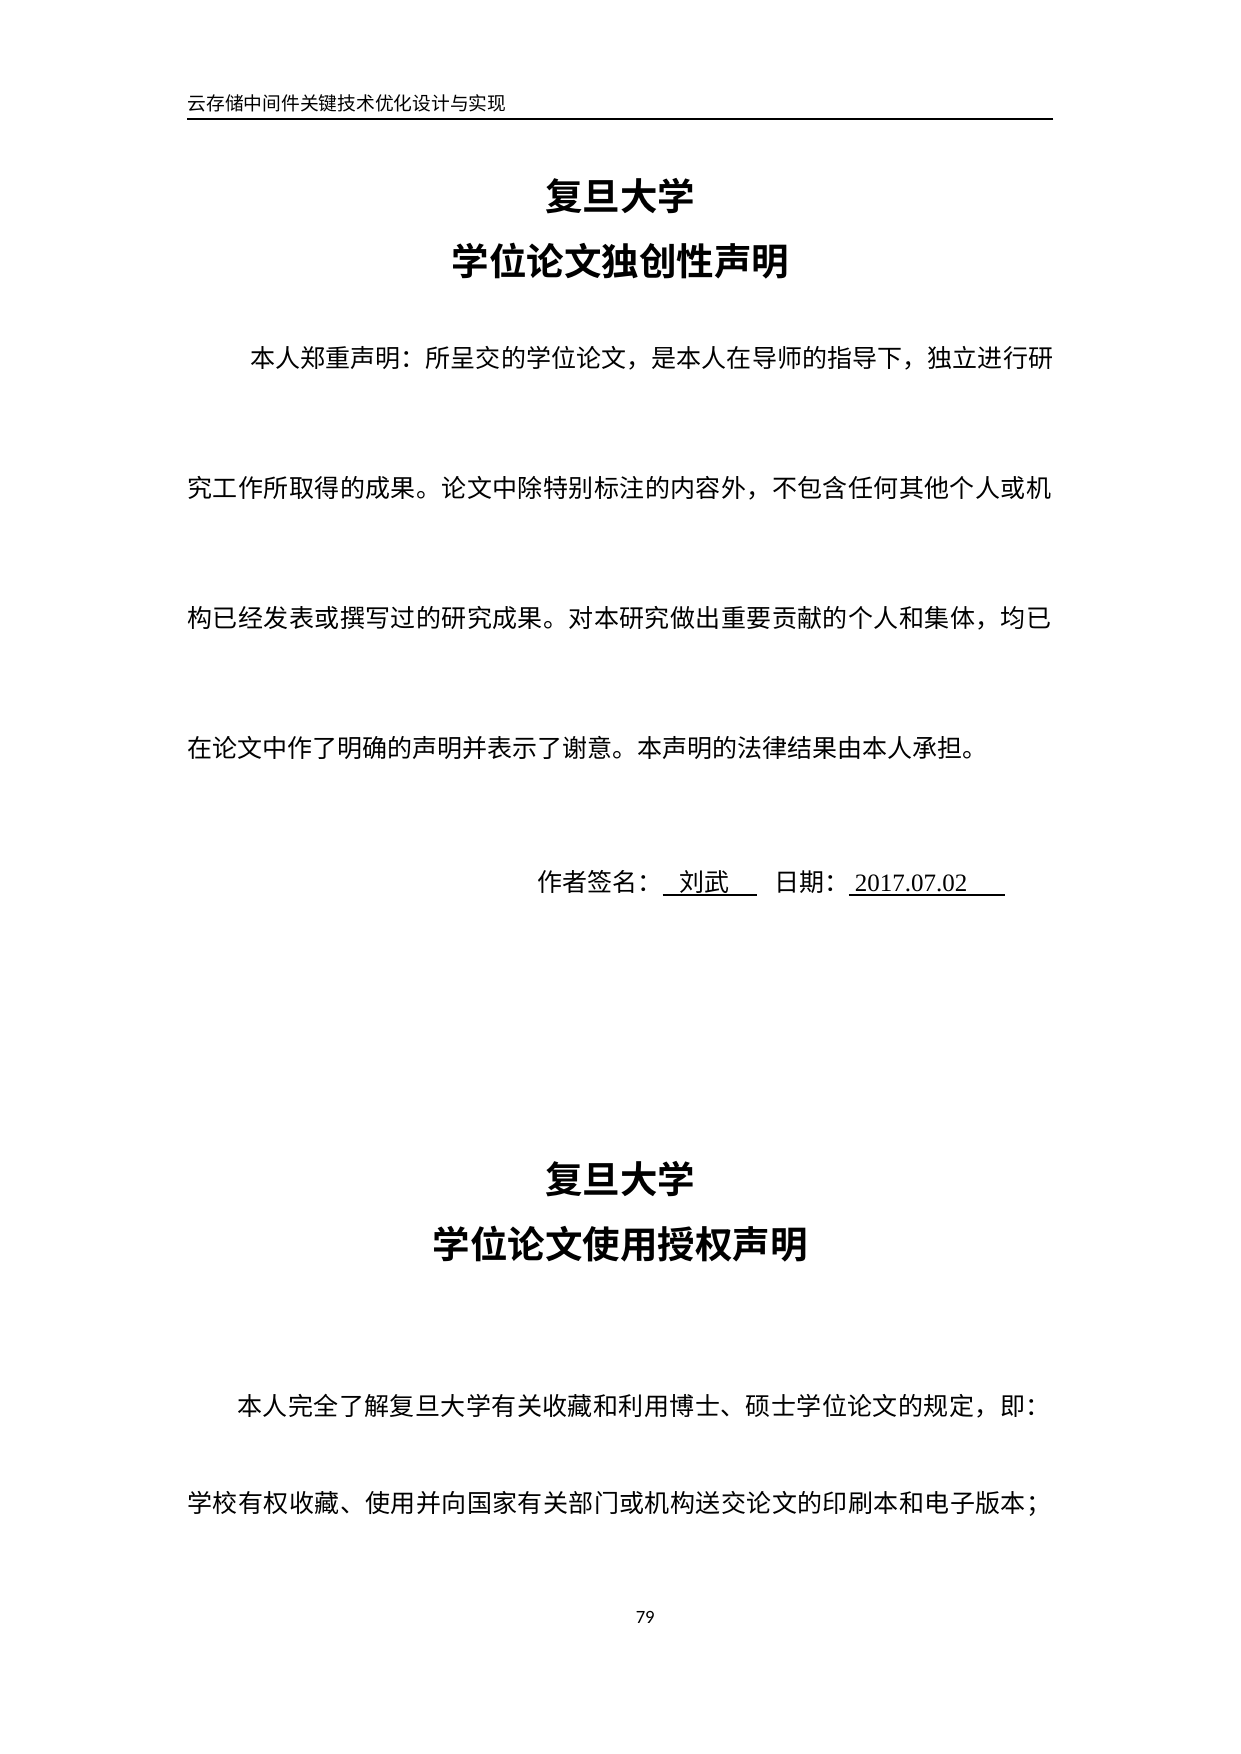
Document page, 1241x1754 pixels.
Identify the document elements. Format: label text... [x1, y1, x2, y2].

text 复旦大学 [187, 1144, 1053, 1209]
text 学位论文独创性声明 [187, 227, 1053, 292]
text 学位论文使用授权声明 [187, 1209, 1053, 1274]
text 本人郑重声明：所呈交的学位论文，是本人在导师的指导下，独立进行研究工作所取得的成果。论文中除特别标注的内容外，不包含任何其他个人或机构已经发表或撰写过的研究成果。对本研究做出重要贡献的个人和集体，均已在论文中作了明确的声明并表示了谢意。本声明的法律结果由本人承担。 [187, 324, 1053, 779]
text 复旦大学 [187, 162, 1053, 227]
text 作者签名： 刘武 日期： 2017.07.02 [187, 848, 1053, 913]
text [187, 1372, 1053, 1534]
